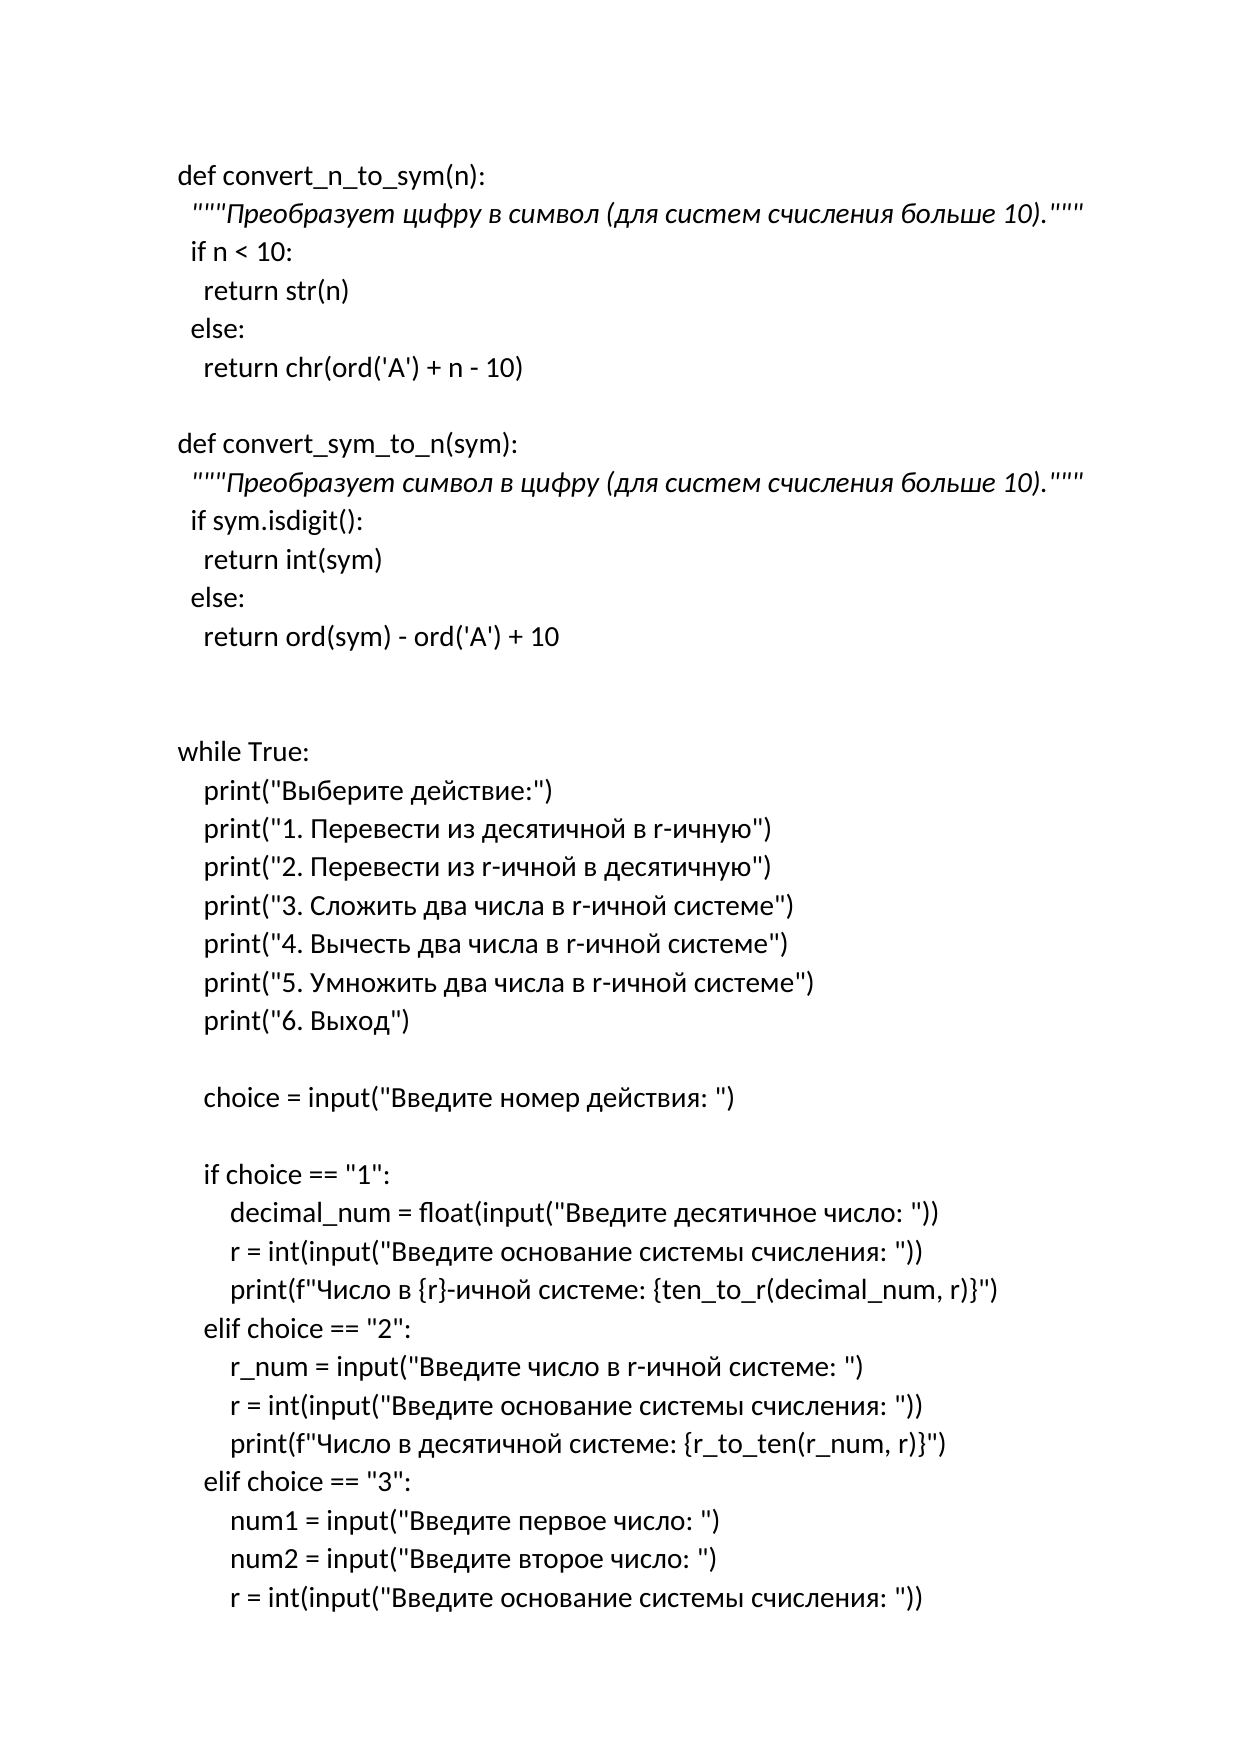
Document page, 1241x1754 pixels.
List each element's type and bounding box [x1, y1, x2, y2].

text [177, 118, 1152, 1614]
